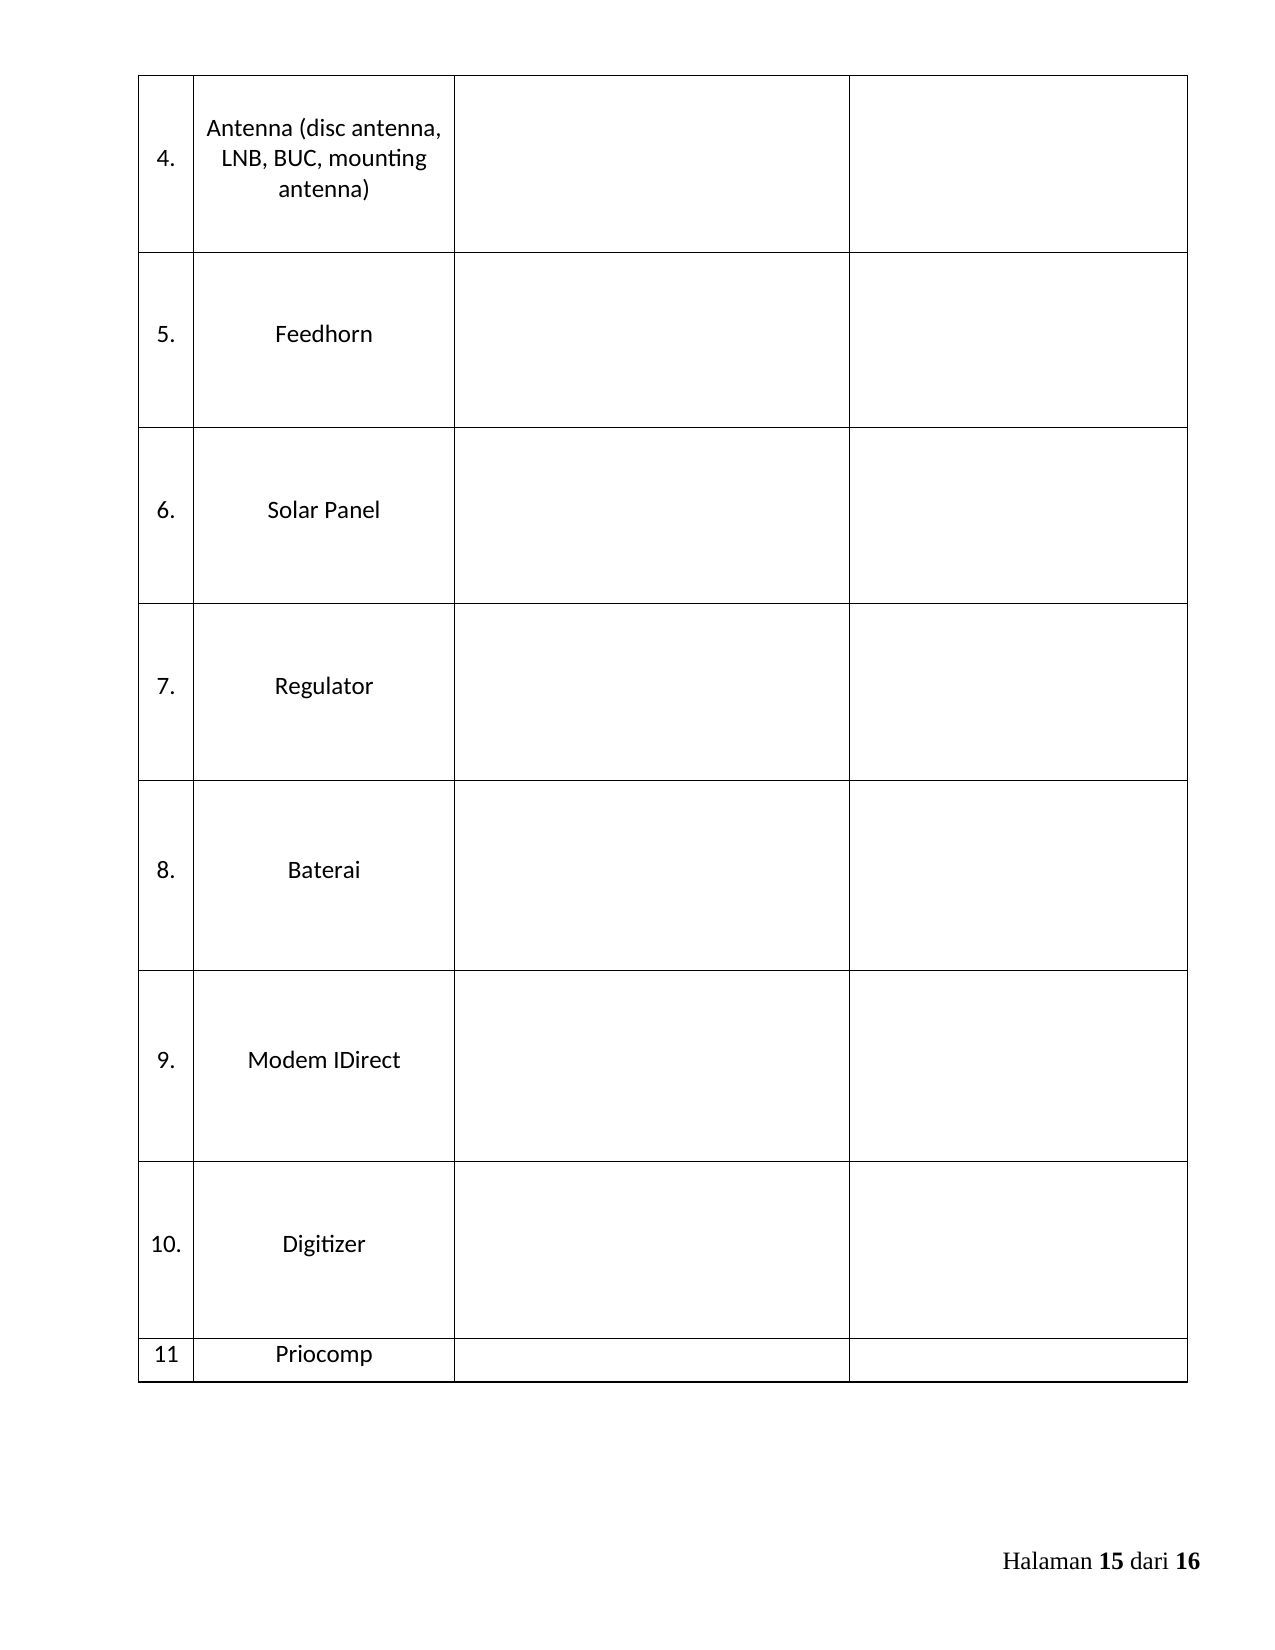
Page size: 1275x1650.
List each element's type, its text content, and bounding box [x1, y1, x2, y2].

table_cell [850, 1162, 1187, 1337]
table_cell [850, 428, 1187, 603]
table_cell Antenna (disc antenna, LNB, BUC, mounting antenna) [194, 76, 454, 252]
table_cell 10. [139, 1162, 193, 1337]
table_cell [850, 76, 1187, 252]
table_cell Feedhorn [194, 253, 454, 427]
table_cell [850, 604, 1187, 780]
table_cell Digitizer [194, 1162, 454, 1337]
table_cell [455, 971, 849, 1161]
table_cell [455, 1339, 849, 1381]
table_cell [455, 1162, 849, 1337]
table_cell 8. [139, 781, 193, 970]
table_cell Priocomp [194, 1339, 454, 1381]
table_cell [455, 781, 849, 970]
table_cell 4. [139, 76, 193, 252]
table_cell 6. [139, 428, 193, 603]
table_cell [455, 428, 849, 603]
table_cell [850, 971, 1187, 1161]
table_cell 9. [139, 971, 193, 1161]
table_cell 11 [139, 1339, 193, 1381]
table_cell Baterai [194, 781, 454, 970]
table_cell 7. [139, 604, 193, 780]
table_cell [850, 1339, 1187, 1381]
table_cell [455, 253, 849, 427]
table_cell [455, 604, 849, 780]
table_cell Solar Panel [194, 428, 454, 603]
table_cell Modem IDirect [194, 971, 454, 1161]
table_cell Regulator [194, 604, 454, 780]
table_cell [850, 781, 1187, 970]
table_cell [850, 253, 1187, 427]
table_cell 5. [139, 253, 193, 427]
table_cell [455, 76, 849, 252]
